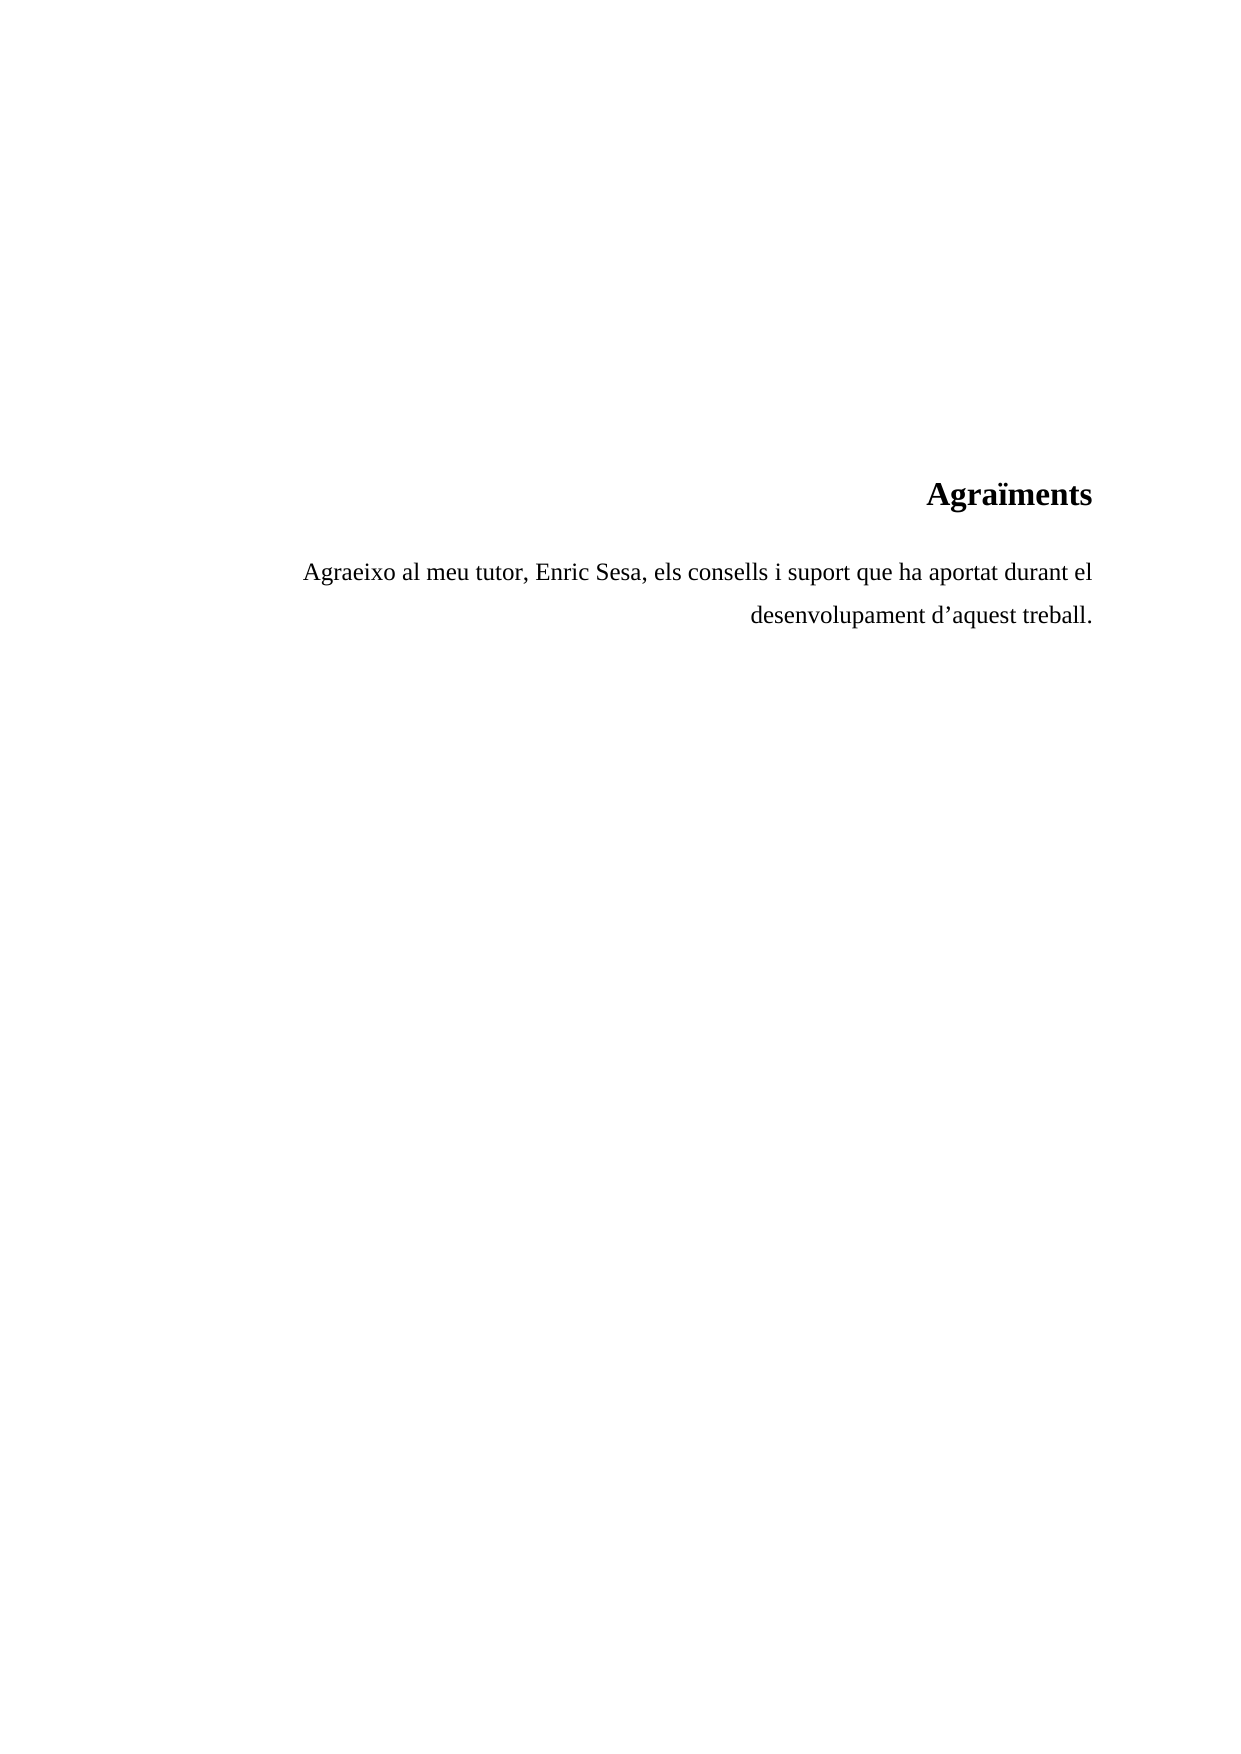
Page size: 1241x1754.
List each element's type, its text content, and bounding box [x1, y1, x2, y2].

text Agraïments [148, 475, 1092, 513]
text Agraeixo al meu tutor, Enric Sesa, els consells i suport que ha aportat durant el desenvolupament d’aquest treball. [148, 557, 1092, 629]
